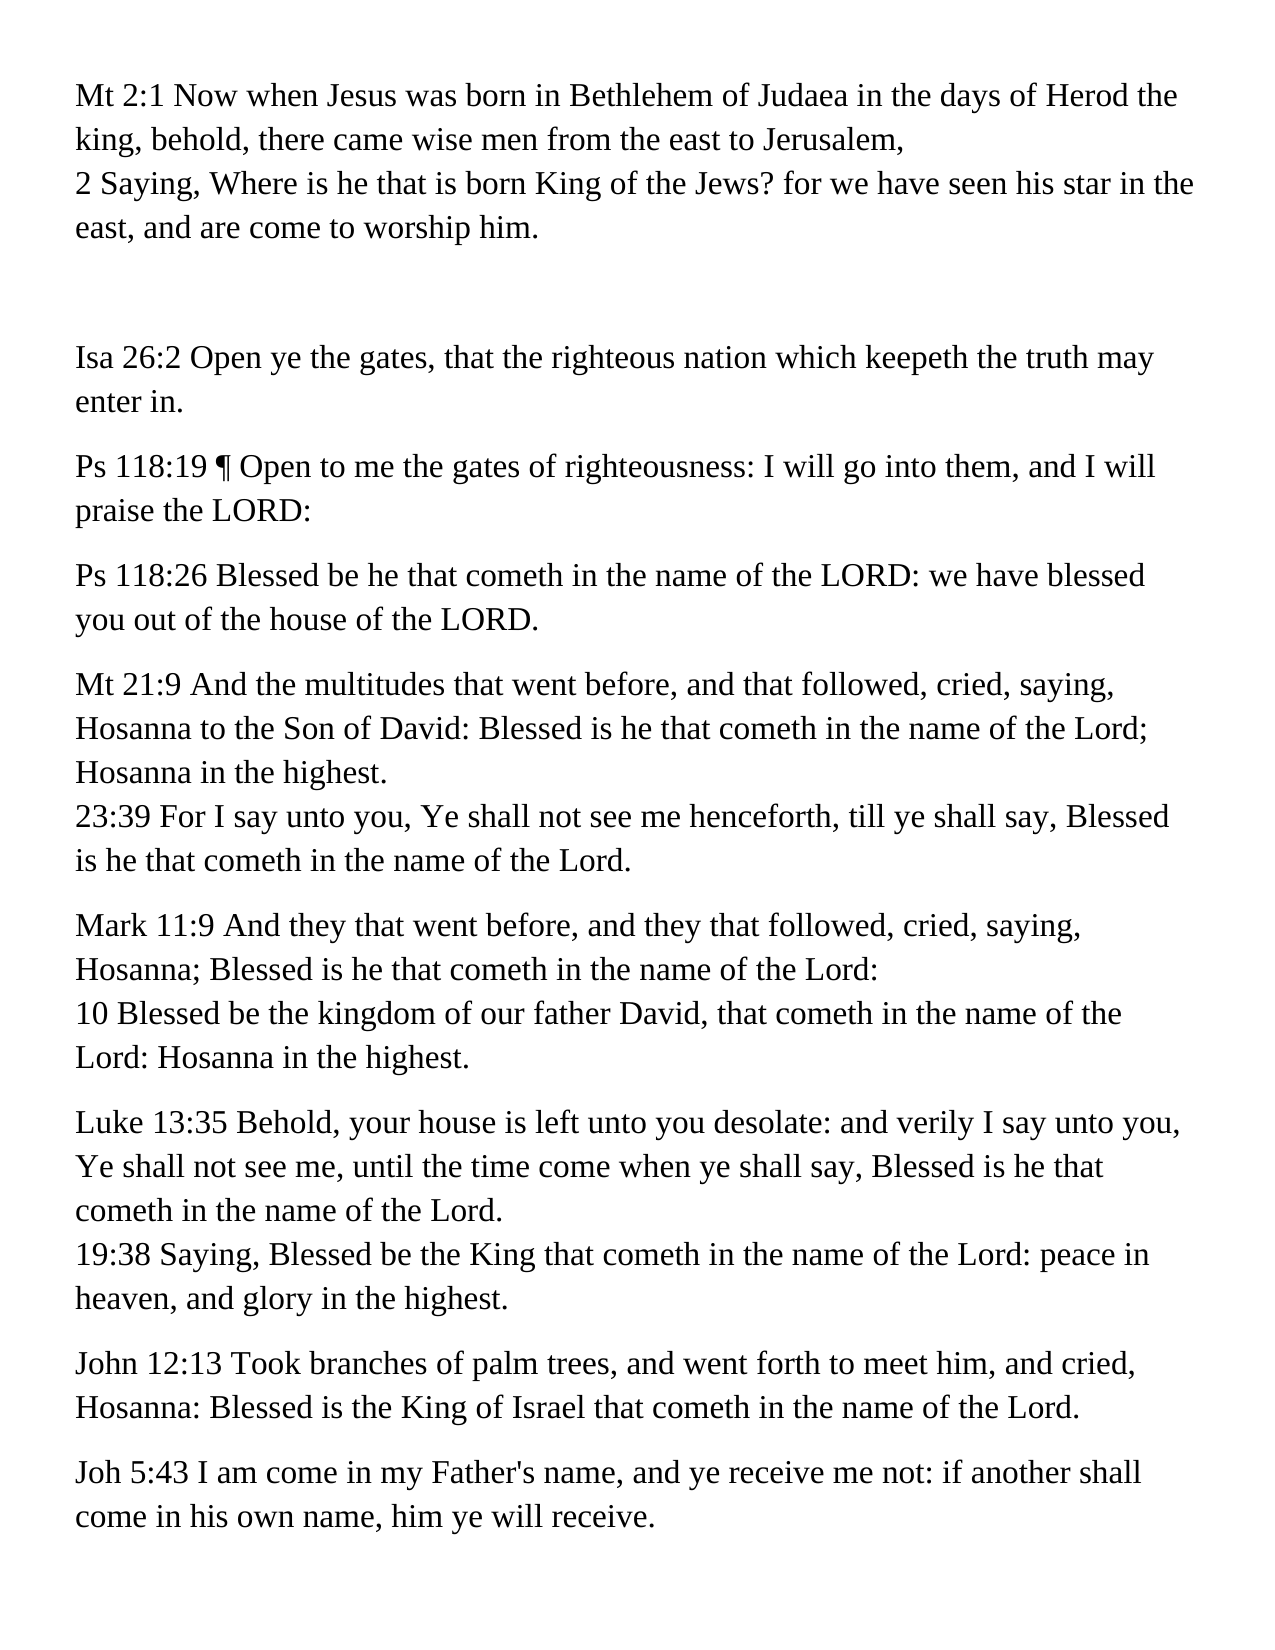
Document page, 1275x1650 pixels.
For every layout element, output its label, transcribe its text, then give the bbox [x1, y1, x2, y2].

text Ps 118:19 ¶ Open to me the gates of righteousness: I will go into them, and I will praise the LORD: [75, 446, 1200, 528]
text John 12:13 Took branches of palm trees, and went forth to meet him, and cried, Hosanna: Blessed is the King of Israel that cometh in the name of the Lord. [75, 1343, 1200, 1426]
text Ps 118:26 Blessed be he that cometh in the name of the LORD: we have blessed you out of the house of the LORD. [75, 555, 1200, 637]
text Isa 26:2 Open ye the gates, that the righteous nation which keepeth the truth may enter in. [75, 337, 1200, 419]
text Mt 21:9 And the multitudes that went before, and that followed, cried, saying, Hosanna to the Son of David: Blessed is he that cometh in the name of the Lord; Hosanna in the highest. 23:39 For I say unto you, Ye shall not see me henceforth, till ye shall say, Blessed is he that cometh in the name of the Lord. [75, 664, 1200, 878]
text Mt 2:1 Now when Jesus was born in Bethlehem of Judaea in the days of Herod the king, behold, there came wise men from the east to Jerusalem, 2 Saying, Where is he that is born King of the Jews? for we have seen his star in the east, and are come to worship him. [75, 75, 1200, 246]
text Mark 11:9 And they that went before, and they that followed, cried, saying, Hosanna; Blessed is he that cometh in the name of the Lord: 10 Blessed be the kingdom of our father David, that cometh in the name of the Lord: Hosanna in the highest. [75, 905, 1200, 1076]
text Joh 5:43 I am come in my Father's name, and ye receive me not: if another shall come in his own name, him ye will receive. [75, 1452, 1200, 1534]
text Luke 13:35 Behold, your house is left unto you desolate: and verily I say unto you, Ye shall not see me, until the time come when ye shall say, Blessed is he that cometh in the name of the Lord. 19:38 Saying, Blessed be the King that cometh in the name of the Lord: peace in heaven, and glory in the highest. [75, 1102, 1200, 1317]
